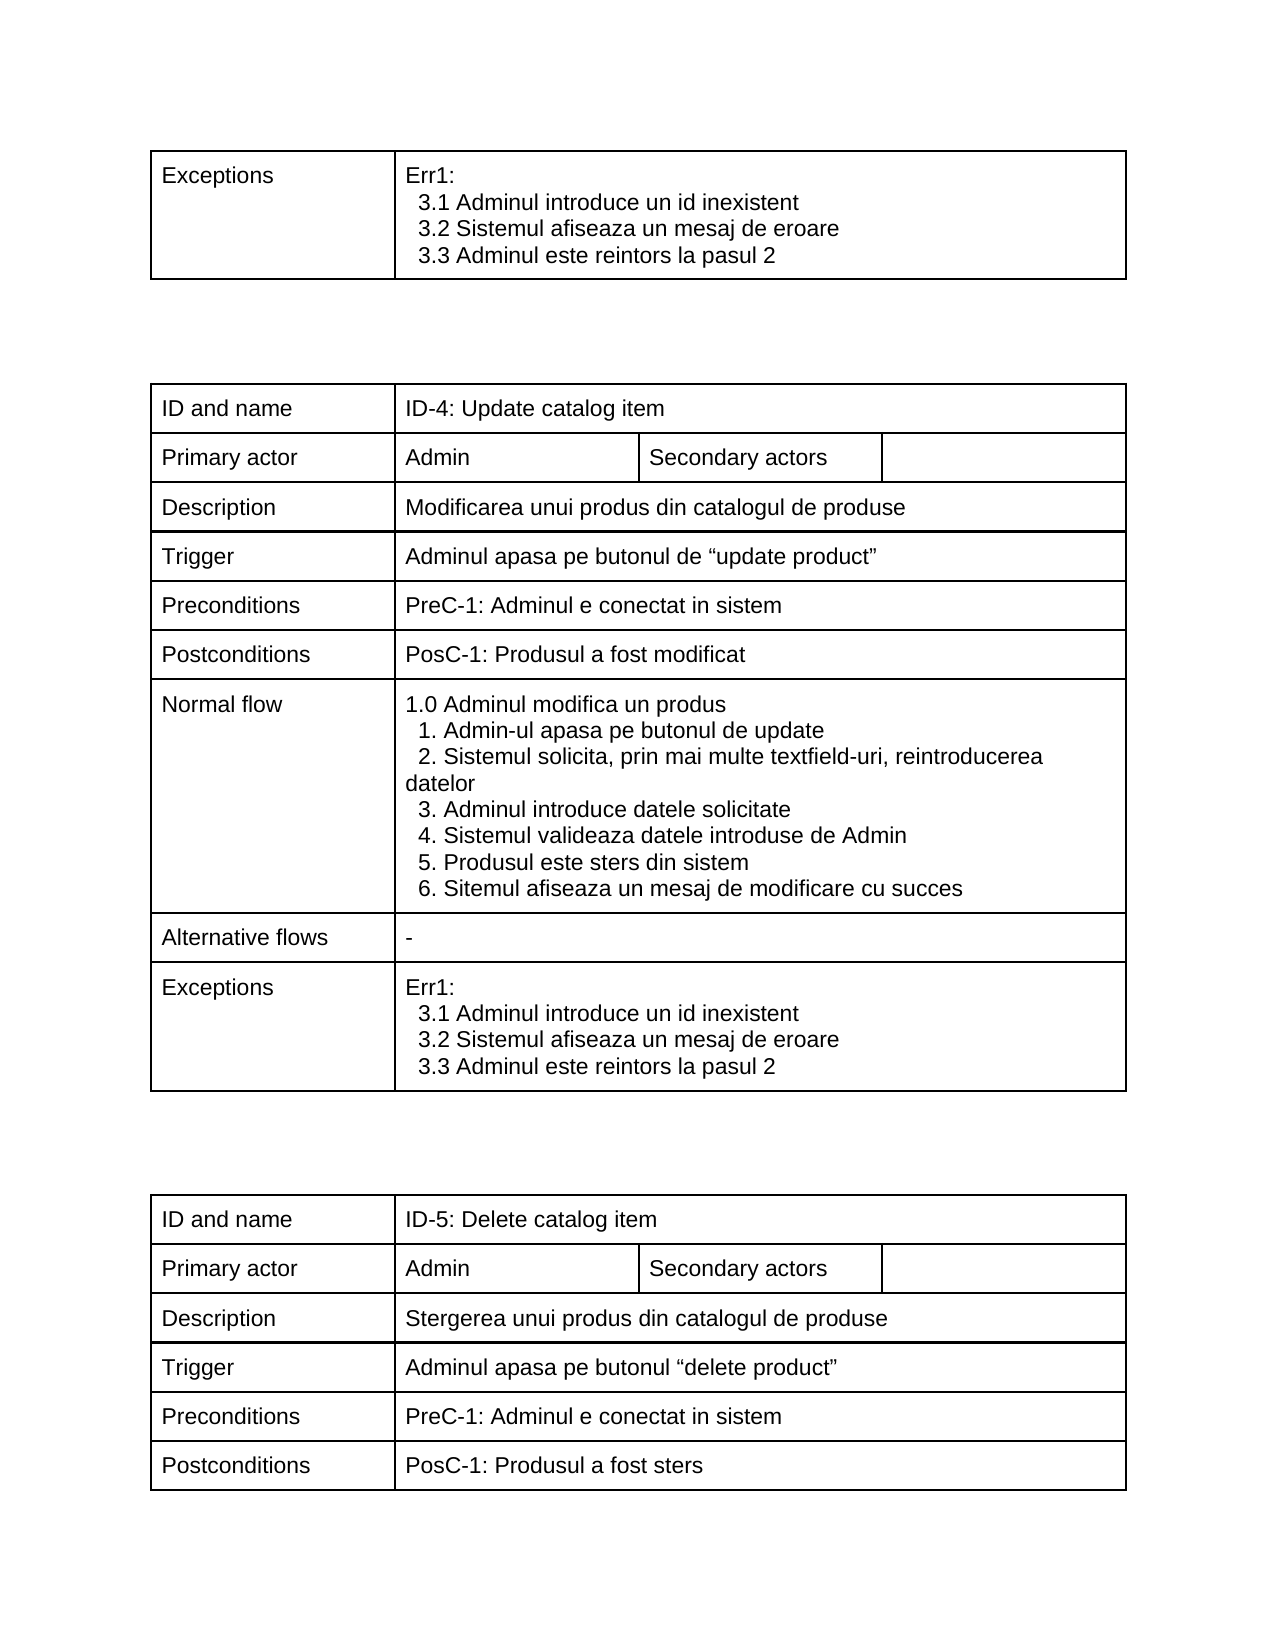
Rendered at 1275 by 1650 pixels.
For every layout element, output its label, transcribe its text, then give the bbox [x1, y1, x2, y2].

table_cell Err1: 3.1 Adminul introduce un id inexistent 3.2 Sistemul afiseaza un mesaj de eroare 3.3 Adminul este reintors la pasul 2 [396, 152, 1125, 278]
table_cell Exceptions [152, 152, 394, 278]
table_cell Preconditions [152, 582, 394, 629]
table_cell Normal flow [152, 680, 394, 912]
table_cell Postconditions [152, 631, 394, 678]
table_cell - [396, 914, 1125, 961]
table_cell Description [152, 1294, 394, 1341]
table_cell Preconditions [152, 1393, 394, 1440]
table_header ID-4: Update catalog item [396, 385, 1125, 432]
table_cell Stergerea unui produs din catalogul de produse [396, 1294, 1125, 1341]
table_cell Err1: 3.1 Adminul introduce un id inexistent 3.2 Sistemul afiseaza un mesaj de eroare 3.3 Adminul este reintors la pasul 2 [396, 963, 1125, 1089]
table_cell Postconditions [152, 1442, 394, 1489]
table_cell Description [152, 483, 394, 530]
table_cell Adminul apasa pe butonul de “update product” [396, 533, 1125, 579]
table_cell Trigger [152, 533, 394, 579]
table_cell Primary actor [152, 1245, 394, 1292]
table_cell [883, 1245, 1125, 1292]
table_cell PreC-1: Adminul e conectat in sistem [396, 582, 1125, 629]
table_cell Alternative flows [152, 914, 394, 961]
table_cell 1.0 Adminul modifica un produs 1. Admin-ul apasa pe butonul de update 2. Sistemul solicita, prin mai multe textfield-uri, reintroducerea datelor 3. Adminul introduce datele solicitate 4. Sistemul valideaza datele introduse de Admin 5. Produsul este sters din sistem 6. Sitemul afiseaza un mesaj de modificare cu succes [396, 680, 1125, 912]
table_cell Exceptions [152, 963, 394, 1089]
table_cell Admin [396, 434, 638, 481]
table_cell Trigger [152, 1344, 394, 1391]
table_cell Secondary actors [640, 1245, 881, 1292]
table_cell [883, 434, 1125, 481]
table_cell Adminul apasa pe butonul “delete product” [396, 1344, 1125, 1391]
table_cell Primary actor [152, 434, 394, 481]
table_header ID-5: Delete catalog item [396, 1196, 1125, 1243]
table_cell PosC-1: Produsul a fost sters [396, 1442, 1125, 1489]
table_cell PreC-1: Adminul e conectat in sistem [396, 1393, 1125, 1440]
table_header ID and name [152, 385, 394, 432]
table_header ID and name [152, 1196, 394, 1243]
table_cell Admin [396, 1245, 638, 1292]
table_cell Secondary actors [640, 434, 881, 481]
table_cell PosC-1: Produsul a fost modificat [396, 631, 1125, 678]
table_cell Modificarea unui produs din catalogul de produse [396, 483, 1125, 530]
